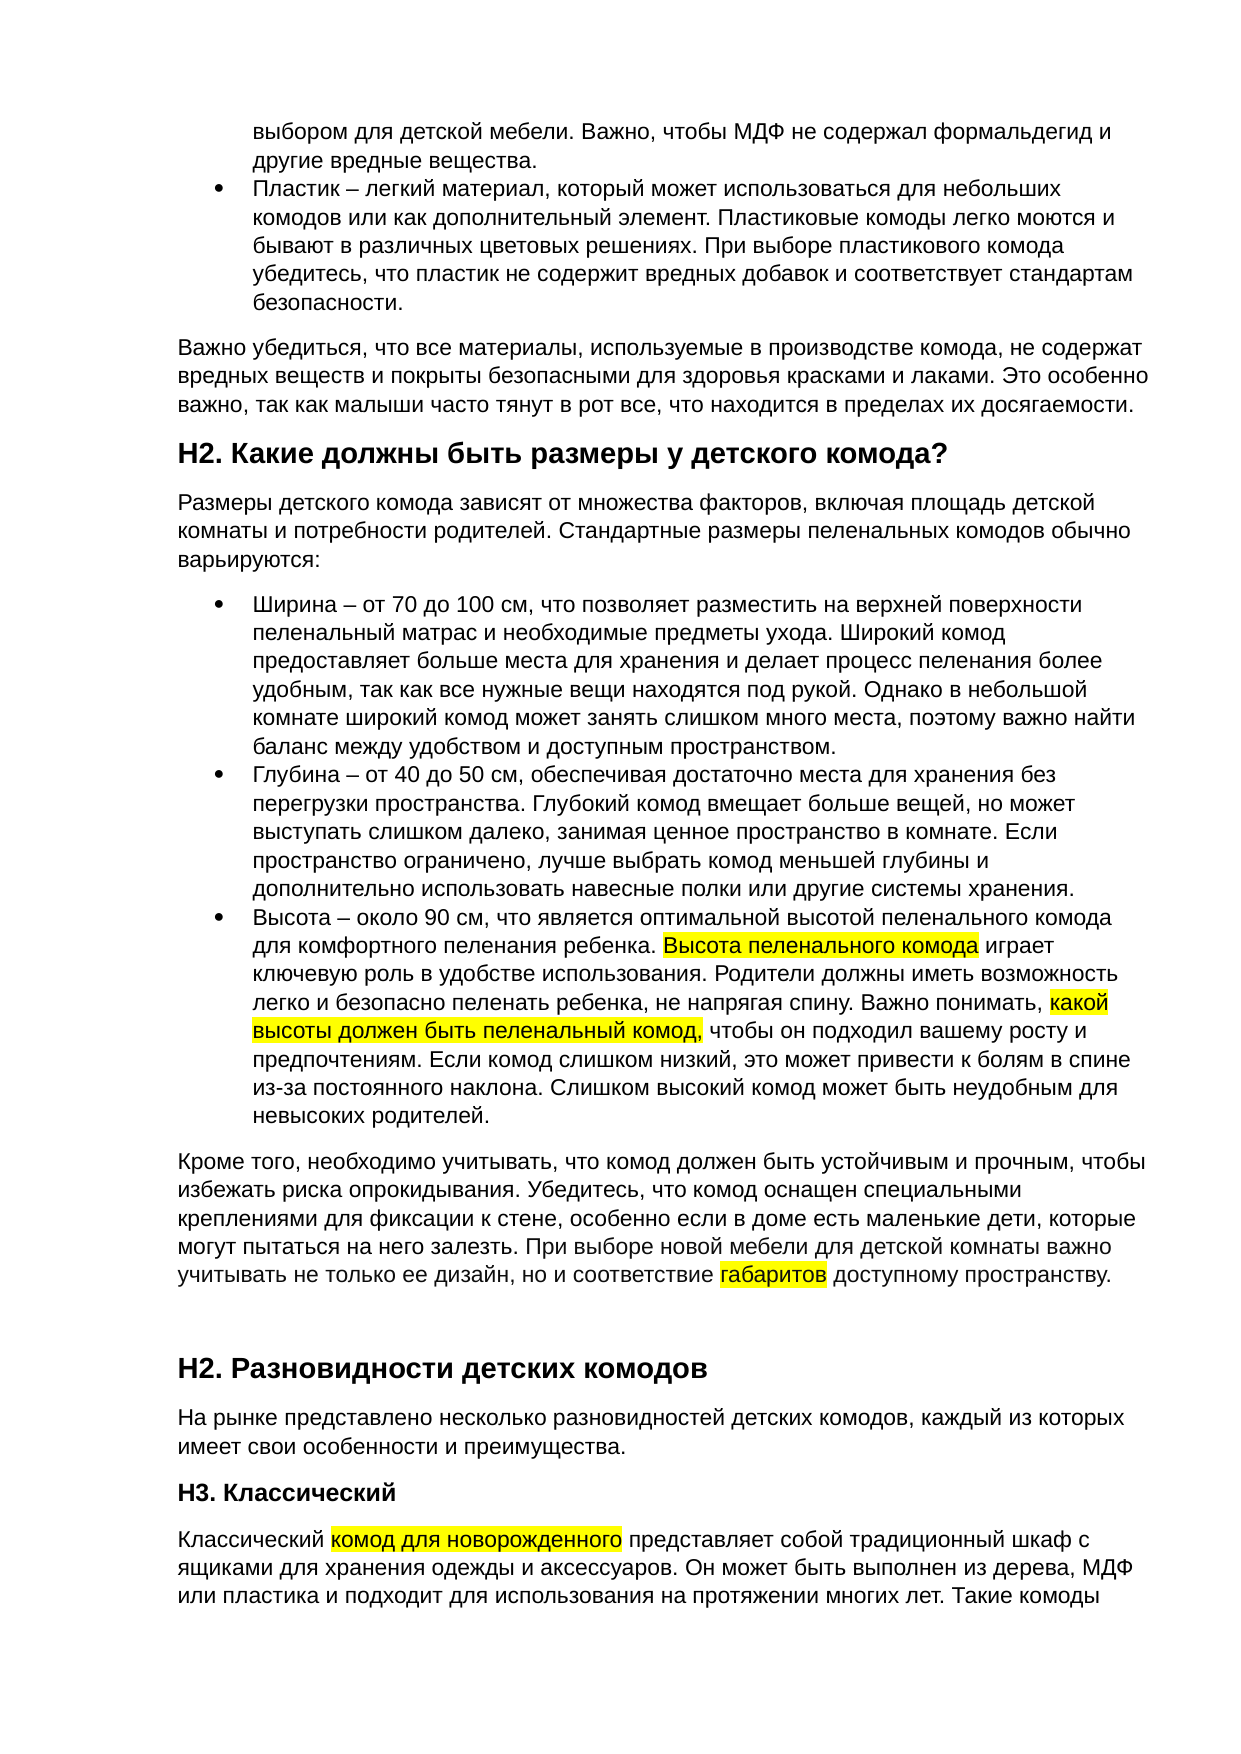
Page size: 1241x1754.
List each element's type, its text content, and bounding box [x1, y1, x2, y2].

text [177, 1526, 1152, 1609]
text H2. Какие должны быть размеры у детского комода? [177, 436, 1152, 469]
list Высота – около 90 см, что является оптимальной высотой пеленального комода для комфортного пеленания ребенка. Высота пеленального комода играет ключевую роль в удобстве использования. Родители должны иметь возможность легко и безопасно пеленать ребенка, не напрягая спину. Важно понимать, какой высоты должен быть пеленальный комод, чтобы он подходил вашему росту и предпочтениям. Если комод слишком низкий, это может привести к болям в спине из-за постоянного наклона. Слишком высокий комод может быть неудобным для невысоких родителей. [215, 903, 1152, 1129]
list Ширина – от 70 до 100 см, что позволяет разместить на верхней поверхности пеленальный матрас и необходимые предметы ухода. Широкий комод предоставляет больше места для хранения и делает процесс пеленания более удобным, так как все нужные вещи находятся под рукой. Однако в небольшой комнате широкий комод может занять слишком много места, поэтому важно найти баланс между удобством и доступным пространством. [215, 591, 1152, 759]
text H3. Классический [177, 1478, 1152, 1507]
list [215, 118, 1152, 173]
text Кроме того, необходимо учитывать, что комод должен быть устойчивым и прочным, чтобы избежать риска опрокидывания. Убедитесь, что комод оснащен специальными креплениями для фиксации к стене, особенно если в доме есть маленькие дети, которые могут пытаться на него залезть. При выборе новой мебели для детской комнаты важно учитывать не только ее дизайн, но и соответствие габаритов доступному пространству. [177, 1148, 1152, 1288]
text Важно убедиться, что все материалы, используемые в производстве комода, не содержат вредных веществ и покрыты безопасными для здоровья красками и лаками. Это особенно важно, так как малыши часто тянут в рот все, что находится в пределах их досягаемости. [177, 334, 1152, 417]
list Глубина – от 40 до 50 см, обеспечивая достаточно места для хранения без перегрузки пространства. Глубокий комод вмещает больше вещей, но может выступать слишком далеко, занимая ценное пространство в комнате. Если пространство ограничено, лучше выбрать комод меньшей глубины и дополнительно использовать навесные полки или другие системы хранения. [215, 761, 1152, 901]
list Пластик – легкий материал, который может использоваться для небольших комодов или как дополнительный элемент. Пластиковые комоды легко моются и бывают в различных цветовых решениях. При выборе пластикового комода убедитесь, что пластик не содержит вредных добавок и соответствует стандартам безопасности. [215, 175, 1152, 315]
text H2. Разновидности детских комодов [177, 1352, 1152, 1385]
text На рынке представлено несколько разновидностей детских комодов, каждый из которых имеет свои особенности и преимущества. [177, 1404, 1152, 1459]
text Размеры детского комода зависят от множества факторов, включая площадь детской комнаты и потребности родителей. Стандартные размеры пеленальных комодов обычно варьируются: [177, 489, 1152, 572]
